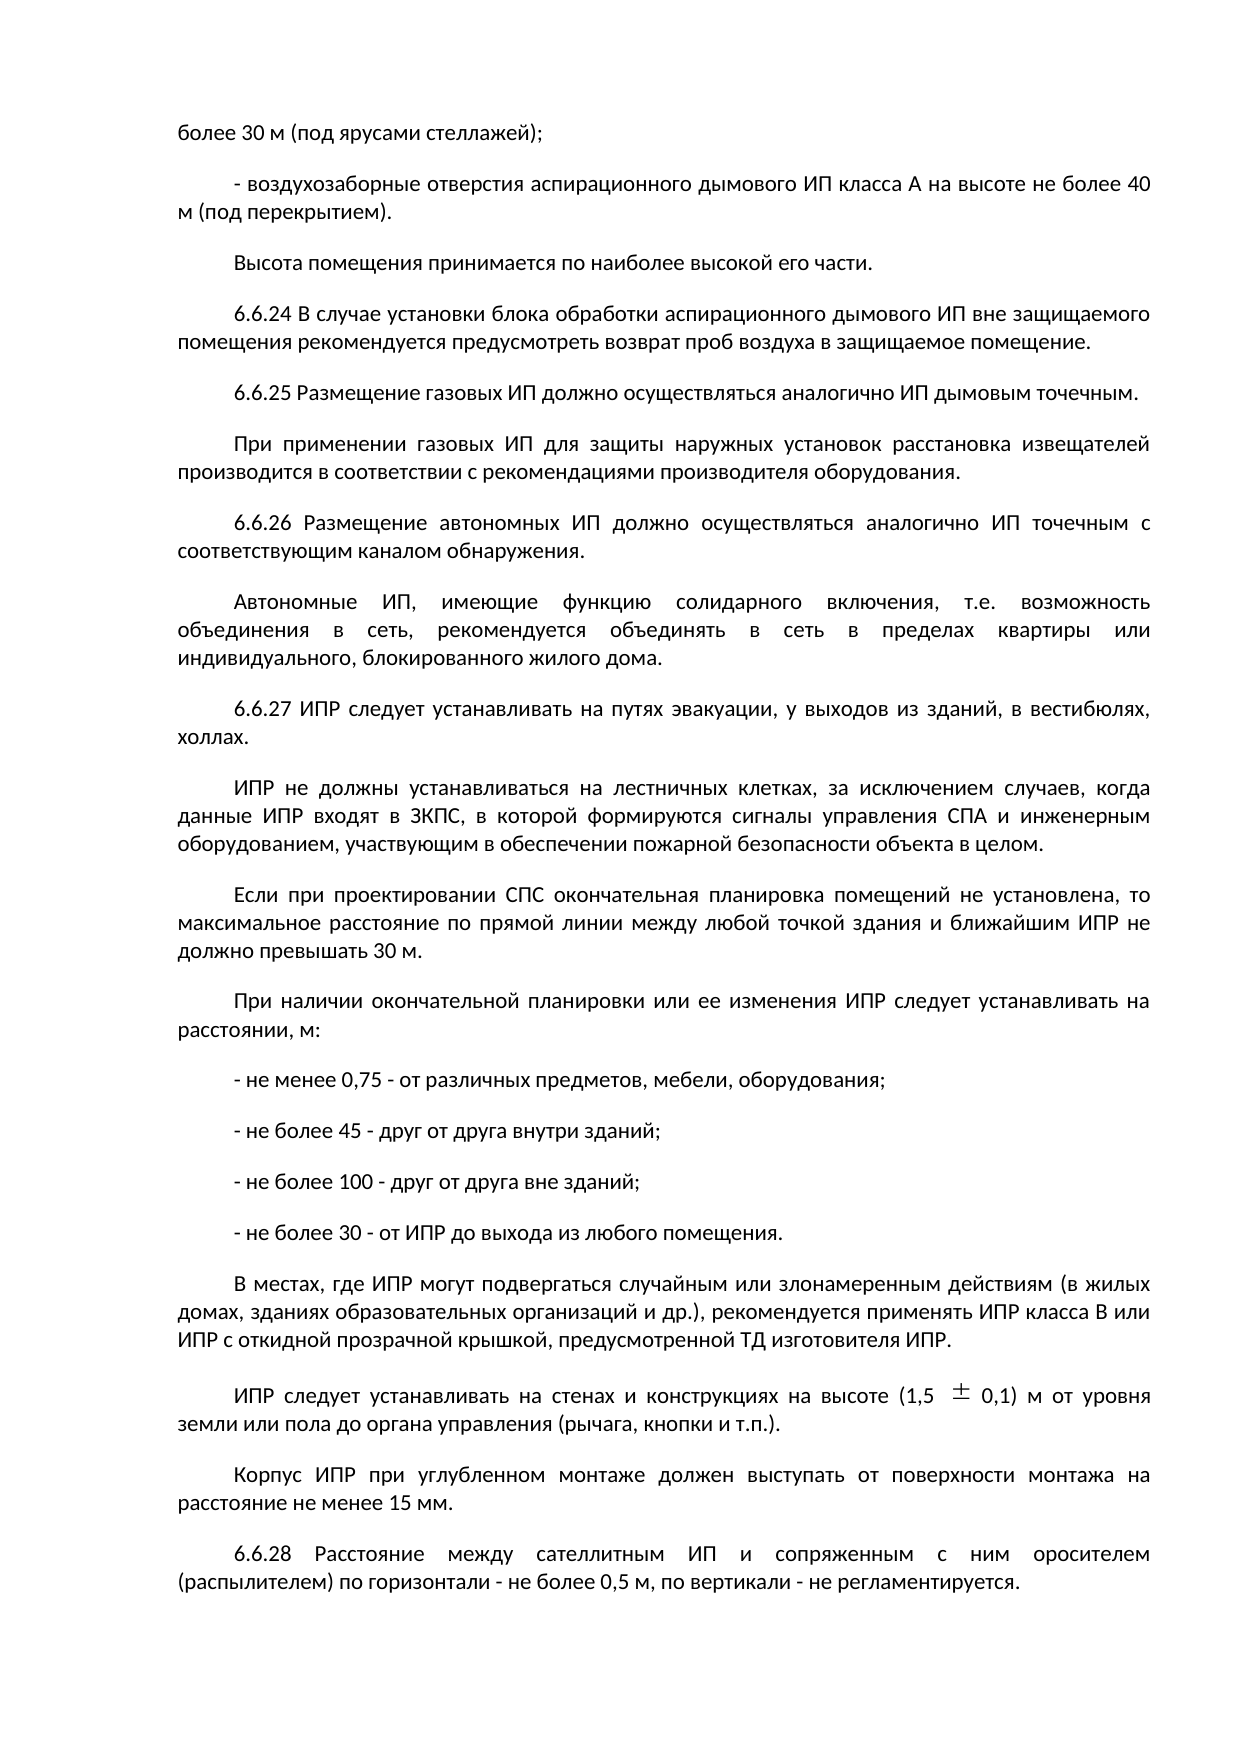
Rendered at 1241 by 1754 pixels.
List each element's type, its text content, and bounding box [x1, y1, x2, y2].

text 6.6.28 Расстояние между сателлитным ИП и сопряженным с ним оросителем (распылителем) по горизонтали - не более 0,5 м, по вертикали - не регламентируется. [177, 1539, 1152, 1596]
text При наличии окончательной планировки или ее изменения ИПР следует устанавливать на расстоянии, м: [177, 987, 1152, 1043]
text 6.6.27 ИПР следует устанавливать на путях эвакуации, у выходов из зданий, в вестибюлях, холлах. [177, 694, 1152, 750]
text Корпус ИПР при углубленном монтаже должен выступать от поверхности монтажа на расстояние не менее 15 мм. [177, 1461, 1152, 1517]
text - не более 100 - друг от друга вне зданий; [177, 1167, 1152, 1196]
text Высота помещения принимается по наиболее высокой его части. [177, 248, 1152, 276]
text Автономные ИП, имеющие функцию солидарного включения, т.е. возможность объединения в сеть, рекомендуется объединять в сеть в пределах квартиры или индивидуального, блокированного жилого дома. [177, 587, 1152, 671]
text - не более 30 - от ИПР до выхода из любого помещения. [177, 1218, 1152, 1246]
text ИПР следует устанавливать на стенах и конструкциях на высоте (1,5 0,1) м от уровня земли или пола до органа управления (рычага, кнопки и т.п.). [177, 1376, 1152, 1438]
text В местах, где ИПР могут подвергаться случайным или злонамеренным действиям (в жилых домах, зданиях образовательных организаций и др.), рекомендуется применять ИПР класса B или ИПР с откидной прозрачной крышкой, предусмотренной ТД изготовителя ИПР. [177, 1269, 1152, 1353]
text ИПР не должны устанавливаться на лестничных клетках, за исключением случаев, когда данные ИПР входят в ЗКПС, в которой формируются сигналы управления СПА и инженерным оборудованием, участвующим в обеспечении пожарной безопасности объекта в целом. [177, 773, 1152, 857]
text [177, 118, 1152, 146]
text 6.6.24 В случае установки блока обработки аспирационного дымового ИП вне защищаемого помещения рекомендуется предусмотреть возврат проб воздуха в защищаемое помещение. [177, 299, 1152, 355]
text 6.6.26 Размещение автономных ИП должно осуществляться аналогично ИП точечным с соответствующим каналом обнаружения. [177, 508, 1152, 564]
text - воздухозаборные отверстия аспирационного дымового ИП класса A на высоте не более 40 м (под перекрытием). [177, 169, 1152, 225]
text Если при проектировании СПС окончательная планировка помещений не установлена, то максимальное расстояние по прямой линии между любой точкой здания и ближайшим ИПР не должно превышать 30 м. [177, 880, 1152, 964]
text При применении газовых ИП для защиты наружных установок расстановка извещателей производится в соответствии с рекомендациями производителя оборудования. [177, 429, 1152, 485]
text 6.6.25 Размещение газовых ИП должно осуществляться аналогично ИП дымовым точечным. [177, 378, 1152, 406]
text - не более 45 - друг от друга внутри зданий; [177, 1117, 1152, 1144]
text - не менее 0,75 - от различных предметов, мебели, оборудования; [177, 1066, 1152, 1094]
